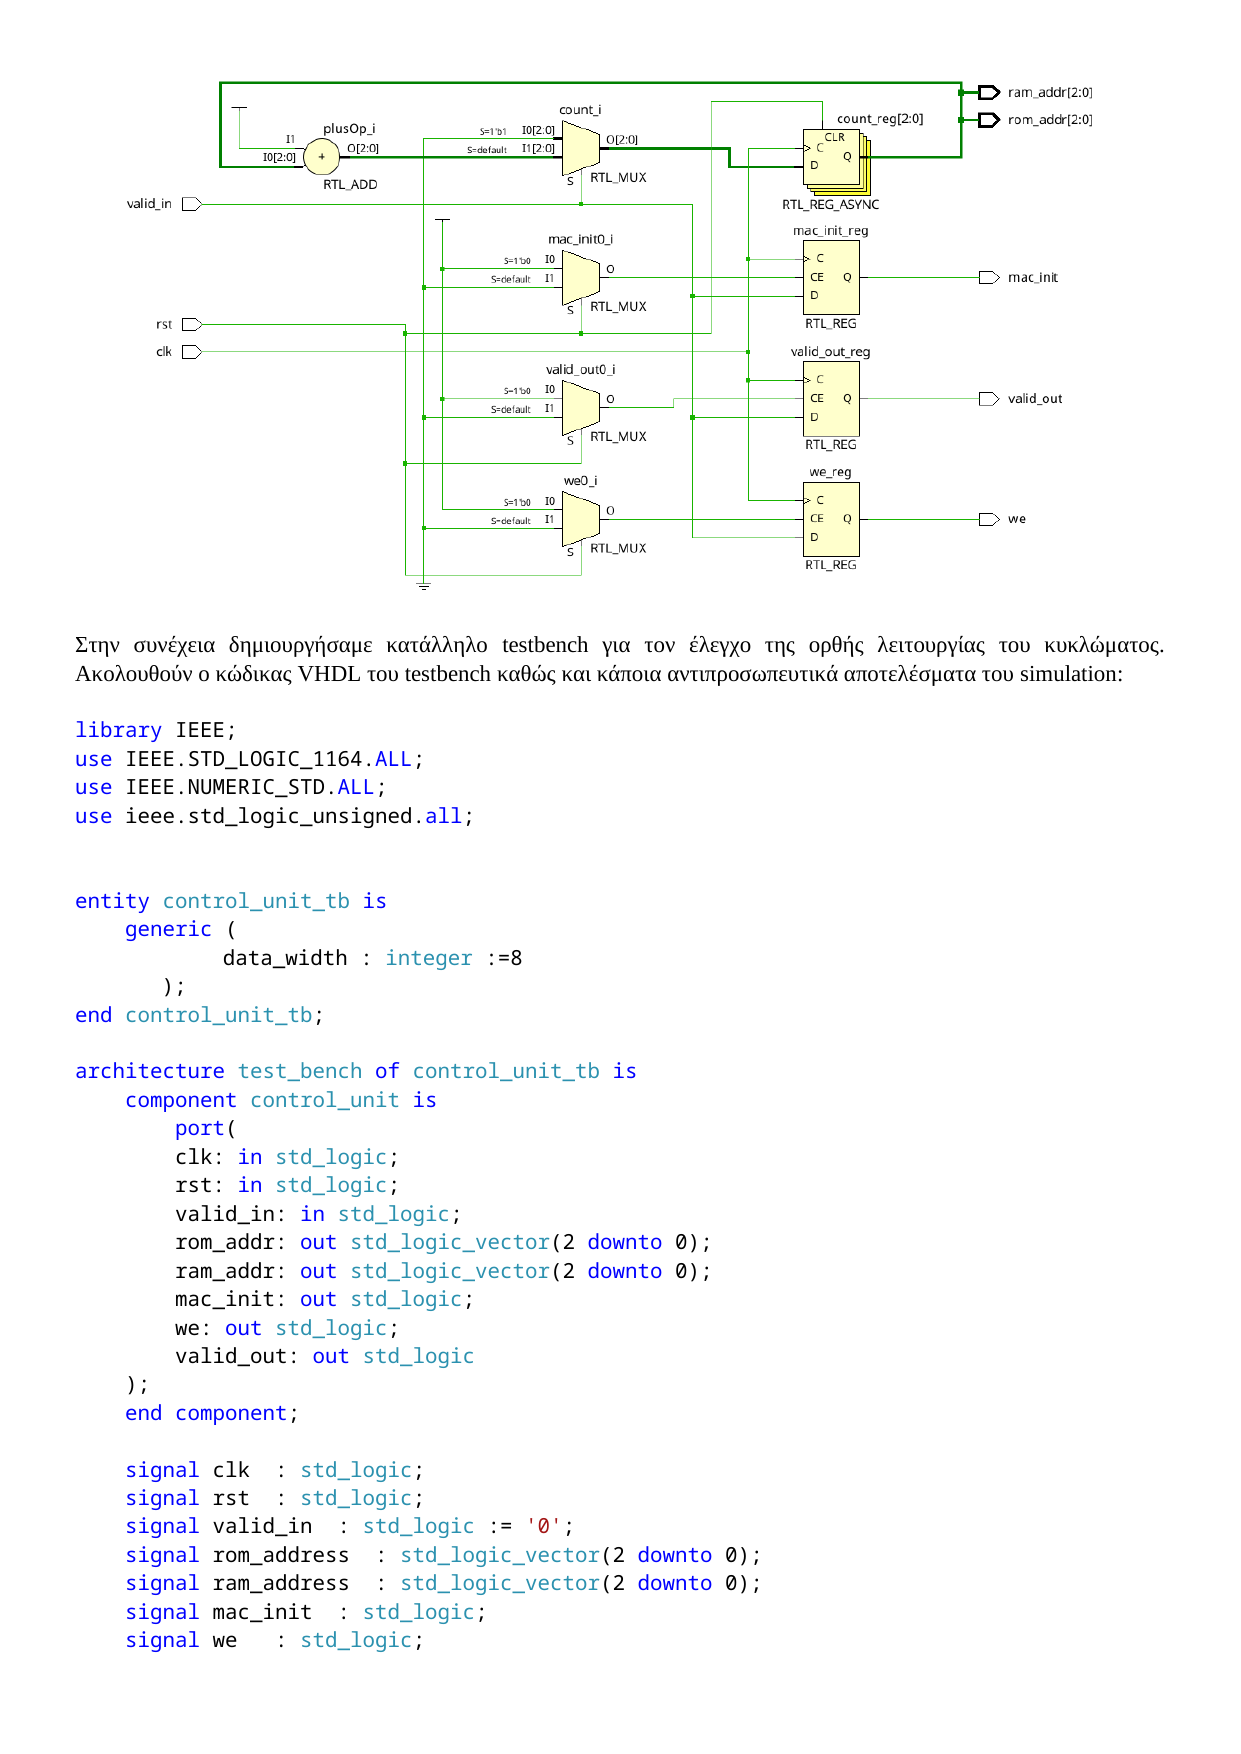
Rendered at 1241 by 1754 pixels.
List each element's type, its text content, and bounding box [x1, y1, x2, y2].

text signal clk : std_logic; [75, 1455, 1165, 1483]
text clk: in std_logic; [75, 1142, 1165, 1170]
text end control_unit_tb; [75, 1000, 1165, 1028]
text ram_addr: out std_logic_vector(2 downto 0); [75, 1256, 1165, 1284]
text entity control_unit_tb is [75, 886, 1165, 914]
text valid_out: out std_logic [75, 1341, 1165, 1369]
text generic ( [75, 914, 1165, 943]
text signal rom_address : std_logic_vector(2 downto 0); [75, 1540, 1165, 1568]
text use ieee.std_logic_unsigned.all; [75, 801, 1165, 829]
text signal valid_in : std_logic := '0'; [75, 1512, 1165, 1540]
text library IEEE; [75, 715, 1165, 744]
text end component; [75, 1398, 1165, 1426]
text Στην συνέχεια δημιουργήσαμε κατάλληλο testbench για τον έλεγχο της ορθής λειτουργίας του κυκλώματος. Ακολουθούν ο κώδικας VHDL του testbench καθώς και κάποια αντιπροσωπευτικά αποτελέσματα του simulation: [75, 627, 1165, 687]
text port( [75, 1113, 1165, 1142]
text component control_unit is [75, 1085, 1165, 1113]
text signal rst : std_logic; [75, 1483, 1165, 1512]
text signal we : std_logic; [75, 1625, 1165, 1654]
text rst: in std_logic; [75, 1170, 1165, 1199]
text signal ram_address : std_logic_vector(2 downto 0); [75, 1568, 1165, 1597]
text data_width : integer :=8 [75, 943, 1165, 971]
text valid_in: in std_logic; [75, 1199, 1165, 1227]
text use IEEE.NUMERIC_STD.ALL; [75, 772, 1165, 801]
text ); [75, 1369, 1165, 1398]
text we: out std_logic; [75, 1313, 1165, 1341]
text ); [75, 971, 1165, 1000]
picture [110, 75, 1130, 599]
text rom_addr: out std_logic_vector(2 downto 0); [75, 1227, 1165, 1256]
text mac_init: out std_logic; [75, 1284, 1165, 1313]
text signal mac_init : std_logic; [75, 1597, 1165, 1625]
text use IEEE.STD_LOGIC_1164.ALL; [75, 744, 1165, 772]
text architecture test_bench of control_unit_tb is [75, 1057, 1165, 1085]
